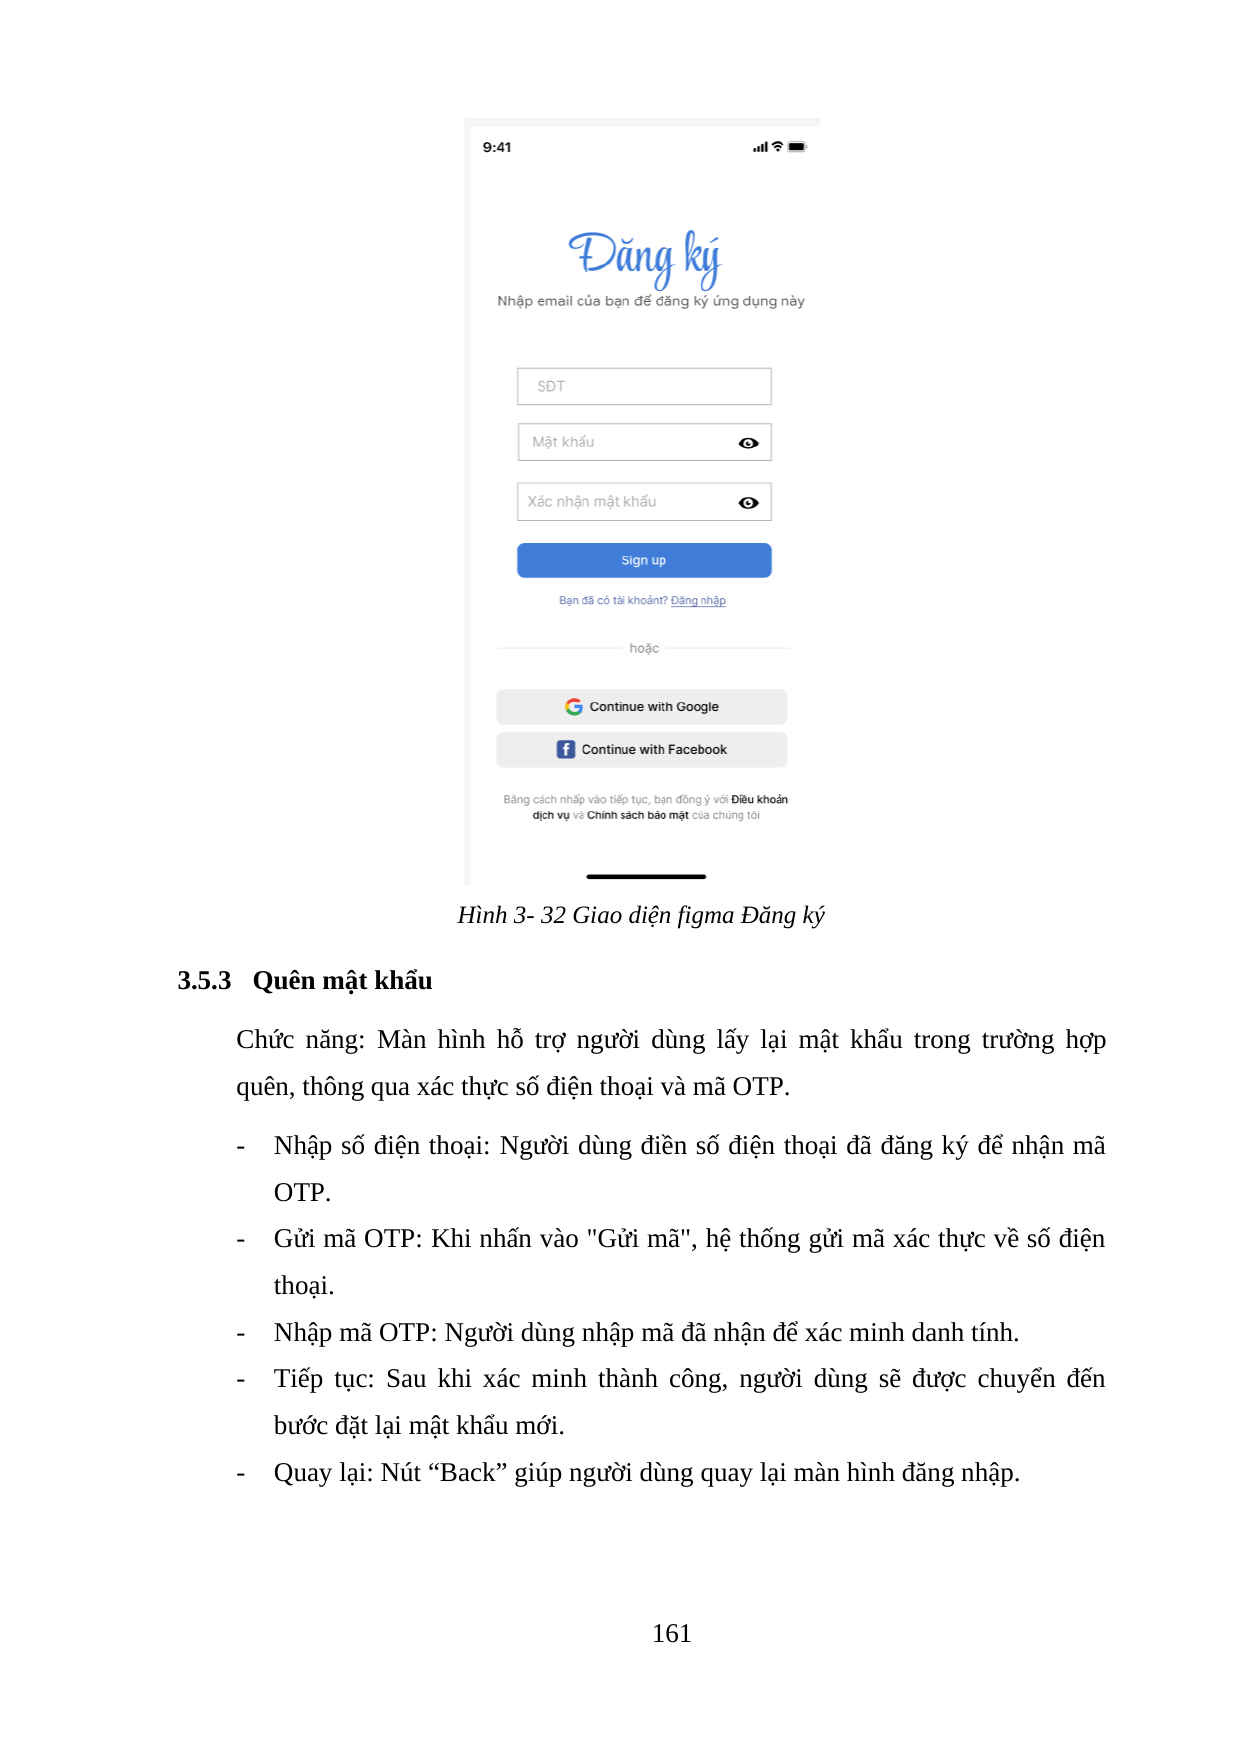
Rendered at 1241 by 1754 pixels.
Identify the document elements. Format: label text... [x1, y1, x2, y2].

list Nhập mã OTP: Người dùng nhập mã đã nhận để xác minh danh tính. [236, 1316, 1107, 1347]
picture [464, 118, 821, 885]
text Chức năng: Màn hình hỗ trợ người dùng lấy lại mật khẩu trong trường hợp quên, thông qua xác thực số điện thoại và mã OTP. [236, 1023, 1107, 1101]
subtitle Quên mật khẩu [177, 964, 1107, 995]
list Tiếp tục: Sau khi xác minh thành công, người dùng sẽ được chuyển đến bước đặt lại mật khẩu mới. [236, 1363, 1107, 1440]
list Quay lại: Nút “Back” giúp người dùng quay lại màn hình đăng nhập. [236, 1456, 1107, 1487]
list Nhập số điện thoại: Người dùng điền số điện thoại đã đăng ký để nhận mã OTP. [236, 1129, 1107, 1207]
list Gửi mã OTP: Khi nhấn vào "Gửi mã", hệ thống gửi mã xác thực về số điện thoại. [236, 1223, 1107, 1300]
